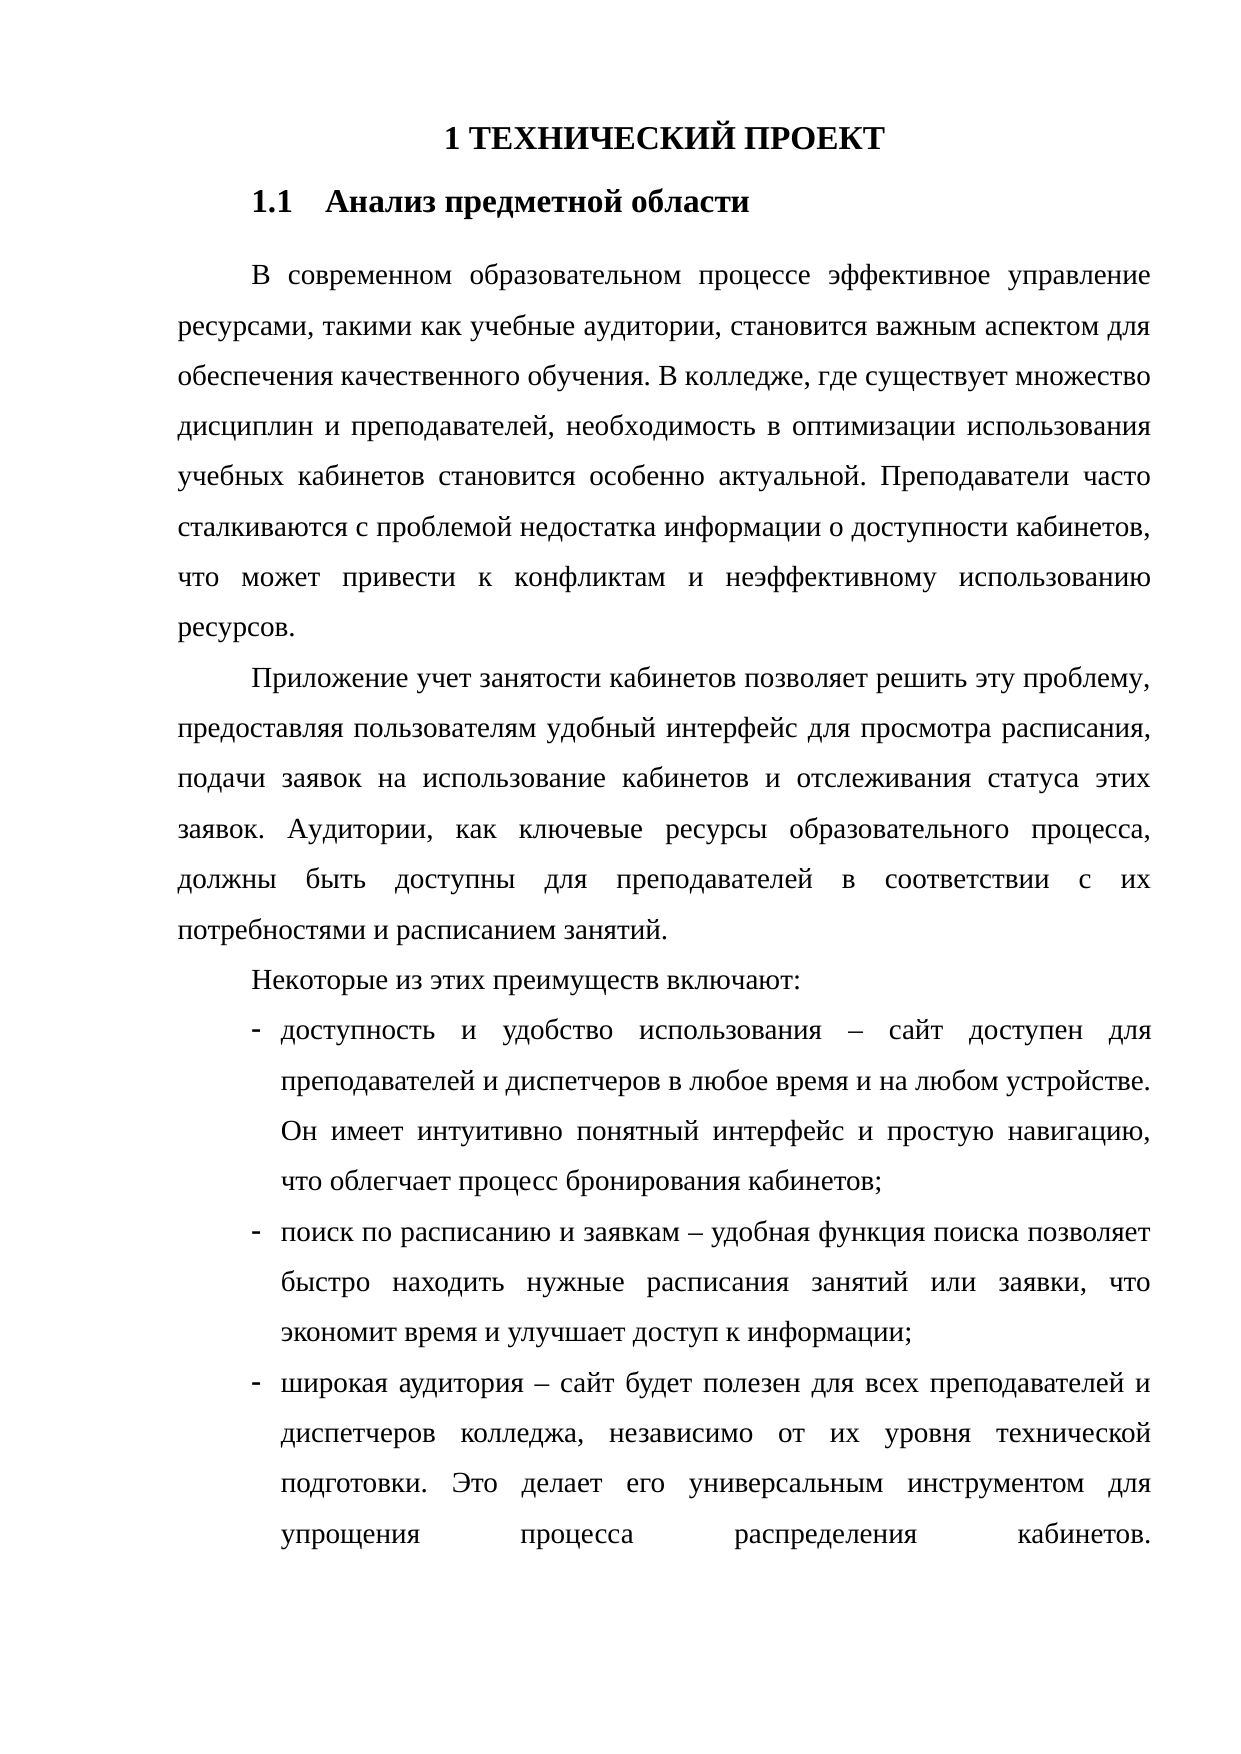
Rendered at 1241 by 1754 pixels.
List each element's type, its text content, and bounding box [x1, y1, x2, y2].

subtitle Анализ предметной области [177, 181, 1152, 220]
list доступность и удобство использования – сайт доступен для преподавателей и диспетчеров в любое время и на любом устройстве. Он имеет интуитивно понятный интерфейс и простую навигацию, что облегчает процесс бронирования кабинетов; [251, 1012, 1152, 1197]
text Некоторые из этих преимуществ включают: [177, 962, 1152, 996]
list поиск по расписанию и заявкам – удобная функция поиска позволяет быстро находить нужные расписания занятий или заявки, что экономит время и улучшает доступ к информации; [251, 1214, 1152, 1348]
subtitle 1 ТЕХНИЧЕСКИЙ ПРОЕКТ [177, 118, 1152, 156]
text В современном образовательном процессе эффективное управление ресурсами, такими как учебные аудитории, становится важным аспектом для обеспечения качественного обучения. В колледже, где существует множество дисциплин и преподавателей, необходимость в оптимизации использования учебных кабинетов становится особенно актуальной. Преподаватели часто сталкиваются с проблемой недостатка информации о доступности кабинетов, что может привести к конфликтам и неэффективному использованию ресурсов. [177, 257, 1152, 643]
text Приложение учет занятости кабинетов позволяет решить эту проблему, предоставляя пользователям удобный интерфейс для просмотра расписания, подачи заявок на использование кабинетов и отслеживания статуса этих заявок. Аудитории, как ключевые ресурсы образовательного процесса, должны быть доступны для преподавателей в соответствии с их потребностями и расписанием занятий. [177, 660, 1152, 945]
